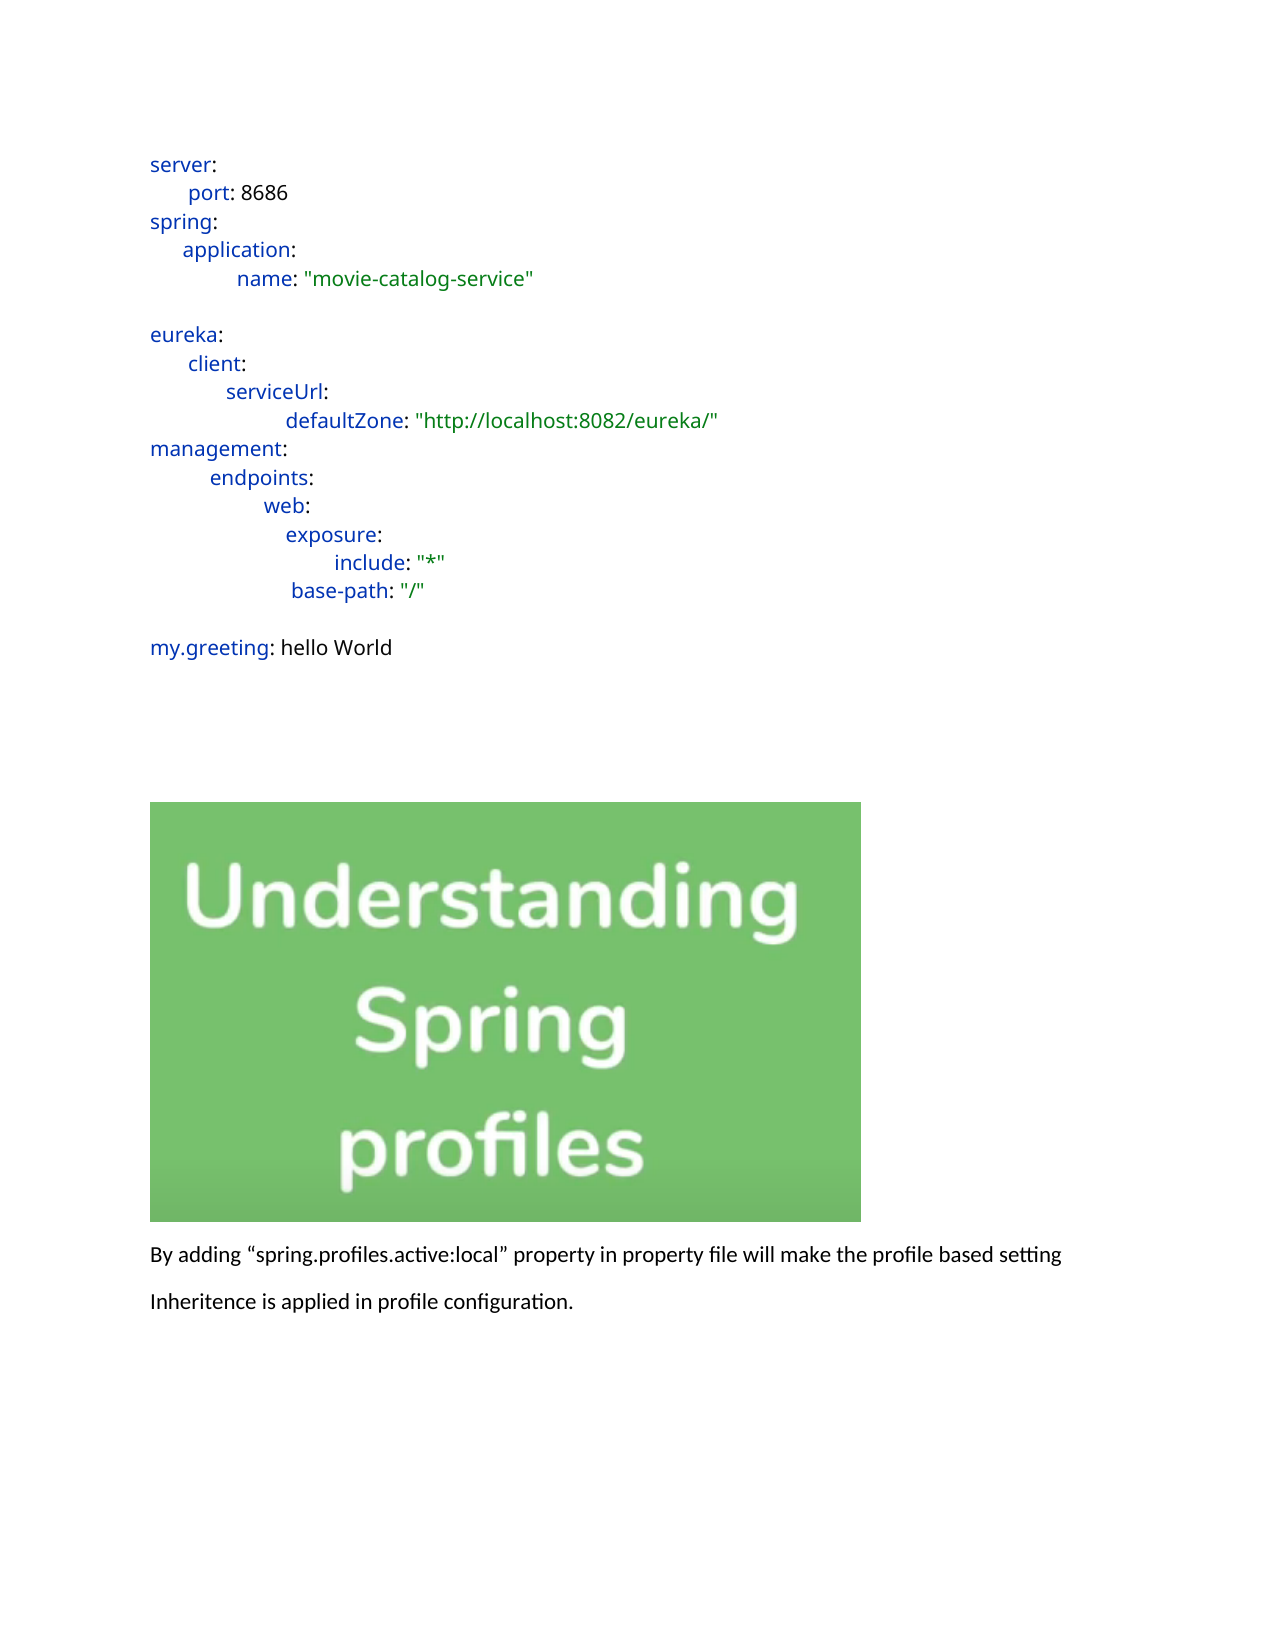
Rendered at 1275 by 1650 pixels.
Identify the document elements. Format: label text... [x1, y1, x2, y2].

text Inheritence is applied in profile configuration. [150, 1287, 1125, 1315]
text server: port: 8686 spring: application: name: "movie-catalog-service" eureka: client: serviceUrl: defaultZone: "http://localhost:8082/eureka/" management: endpoints: web: exposure: include: "*" base-path: "/" my.greeting: hello World [150, 150, 1125, 662]
picture [150, 802, 861, 1222]
text By adding “spring.profiles.active:local” property in property file will make the profile based setting [150, 1240, 1125, 1268]
